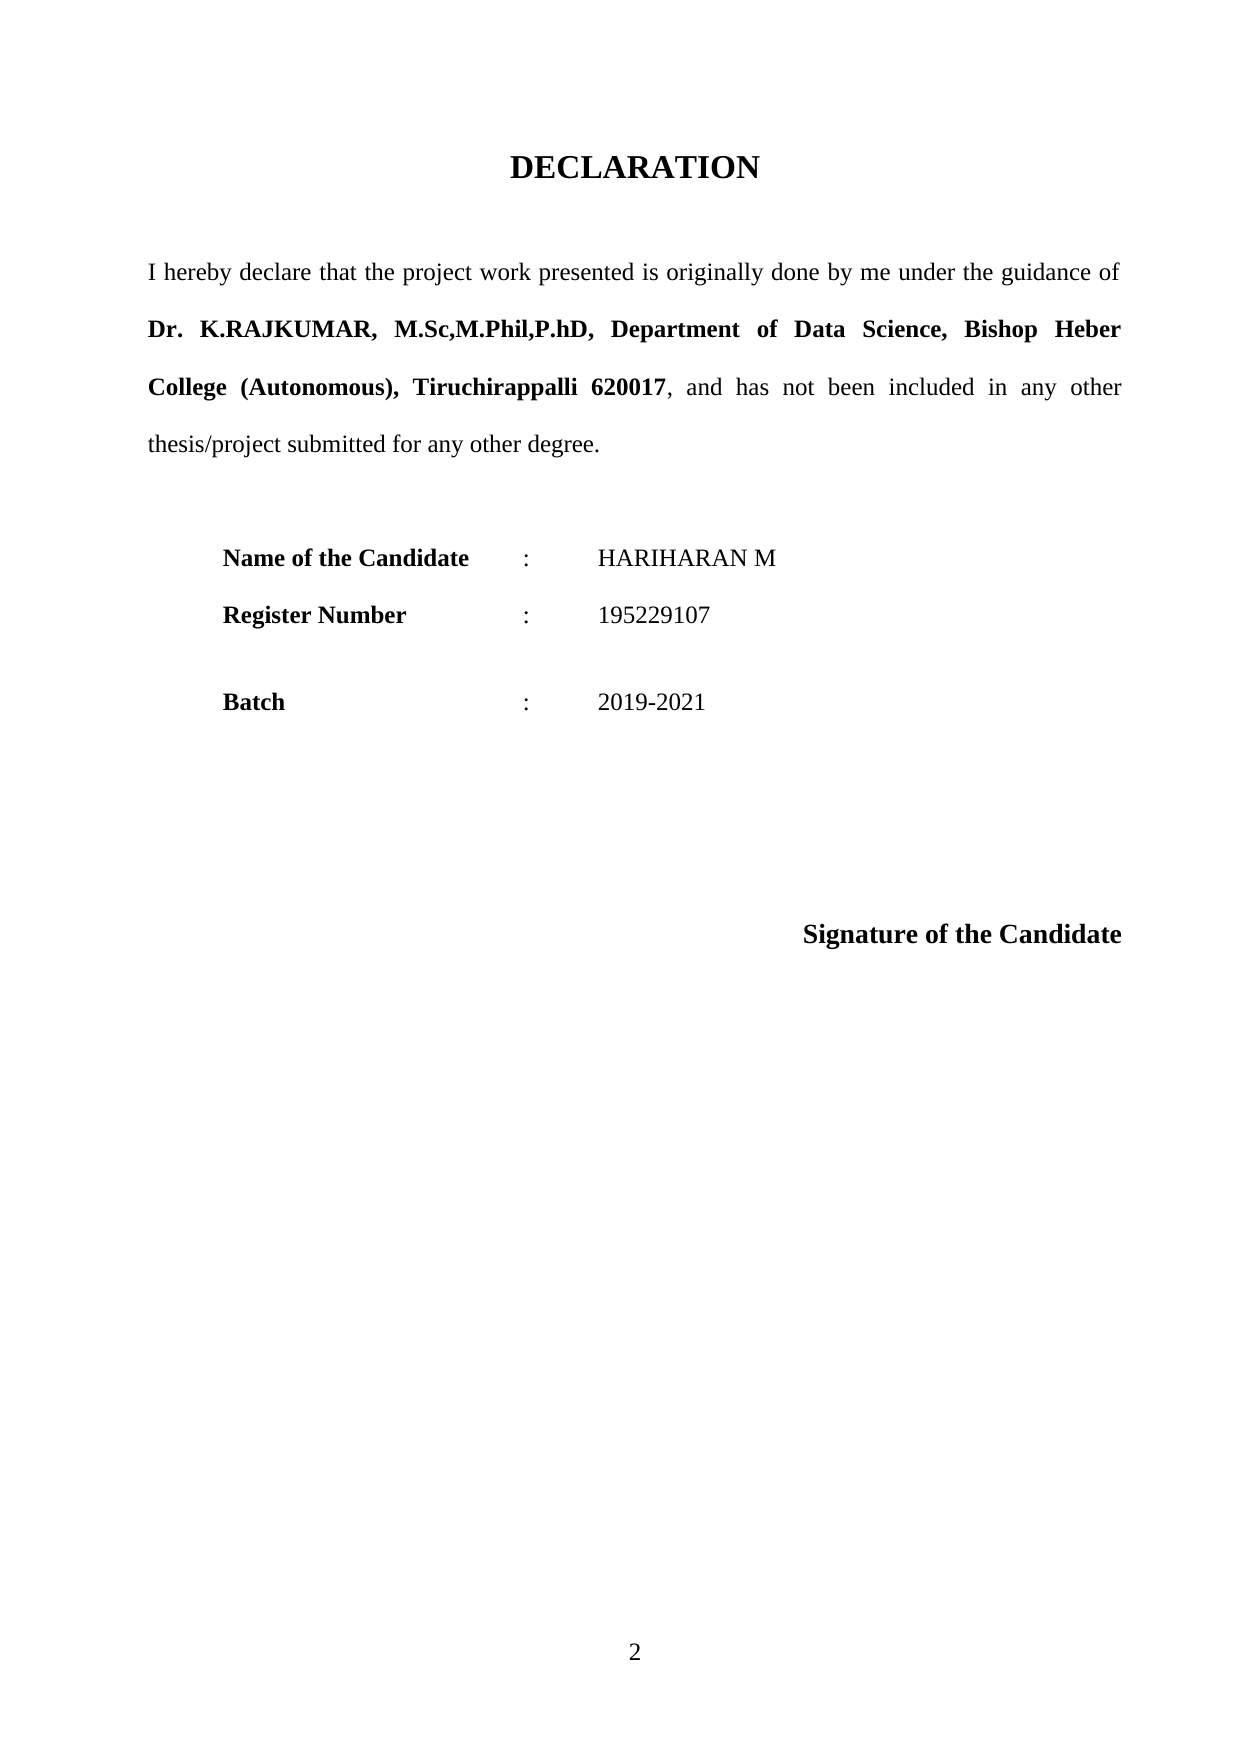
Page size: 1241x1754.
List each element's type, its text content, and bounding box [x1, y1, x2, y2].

title Signature of the Candidate [148, 895, 1122, 950]
subtitle DECLARATION [148, 148, 1122, 186]
text Batch : 2019-2021 [148, 687, 1122, 715]
text Name of the Candidate : HARIHARAN M [148, 543, 1122, 572]
text I hereby declare that the project work presented is originally done by me under the guidance of Dr. K.RAJKUMAR, M.Sc,M.Phil,P.hD, Department of Data Science, Bishop Heber College (Autonomous), Tiruchirappalli 620017, and has not been included in any other thesis/project submitted for any other degree. [148, 257, 1122, 458]
text Register Number : 195229107 [148, 600, 1122, 629]
